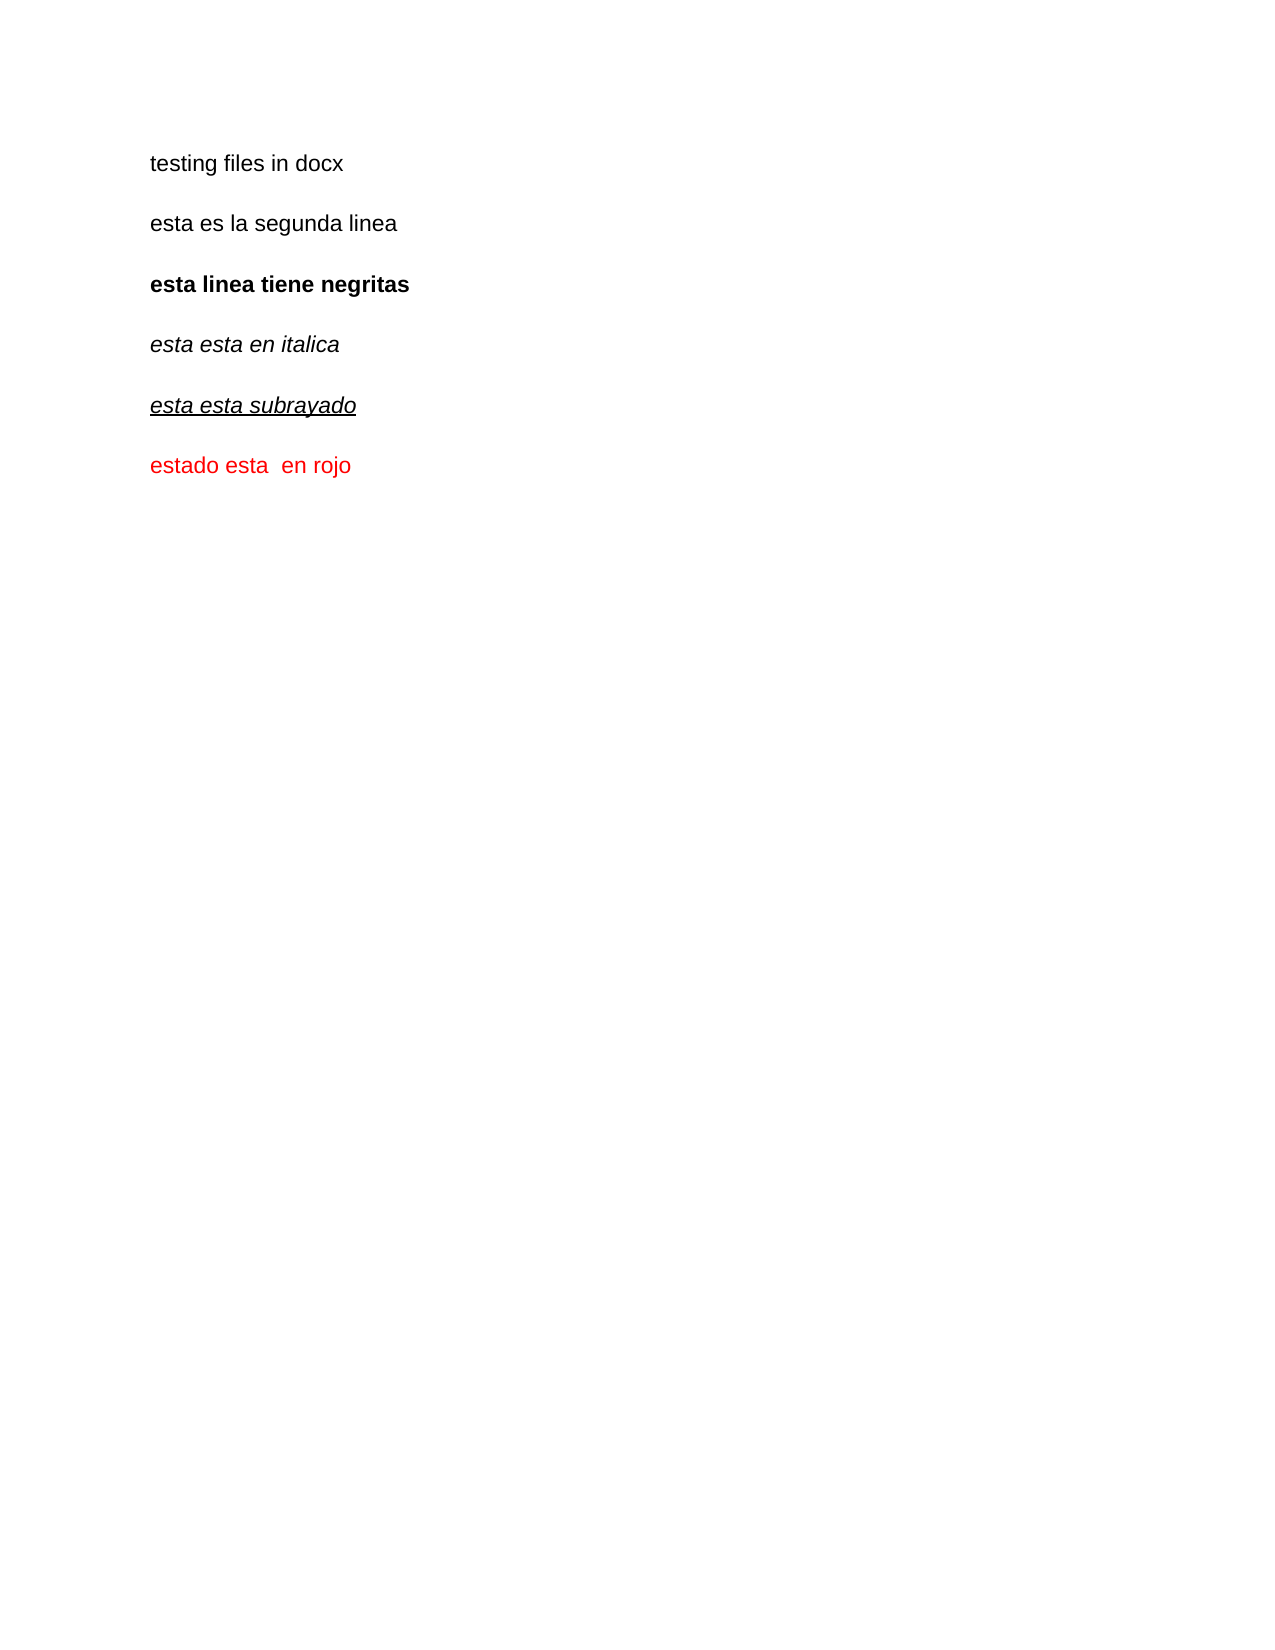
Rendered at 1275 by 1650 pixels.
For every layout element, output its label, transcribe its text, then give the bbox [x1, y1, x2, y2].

text testing files in docx [150, 150, 1125, 176]
text esta esta subrayado [150, 392, 1125, 418]
text esta linea tiene negritas [150, 271, 1125, 297]
text esta esta en italica [150, 331, 1125, 358]
text esta es la segunda linea [150, 210, 1125, 237]
text estado esta en rojo [150, 452, 1125, 478]
